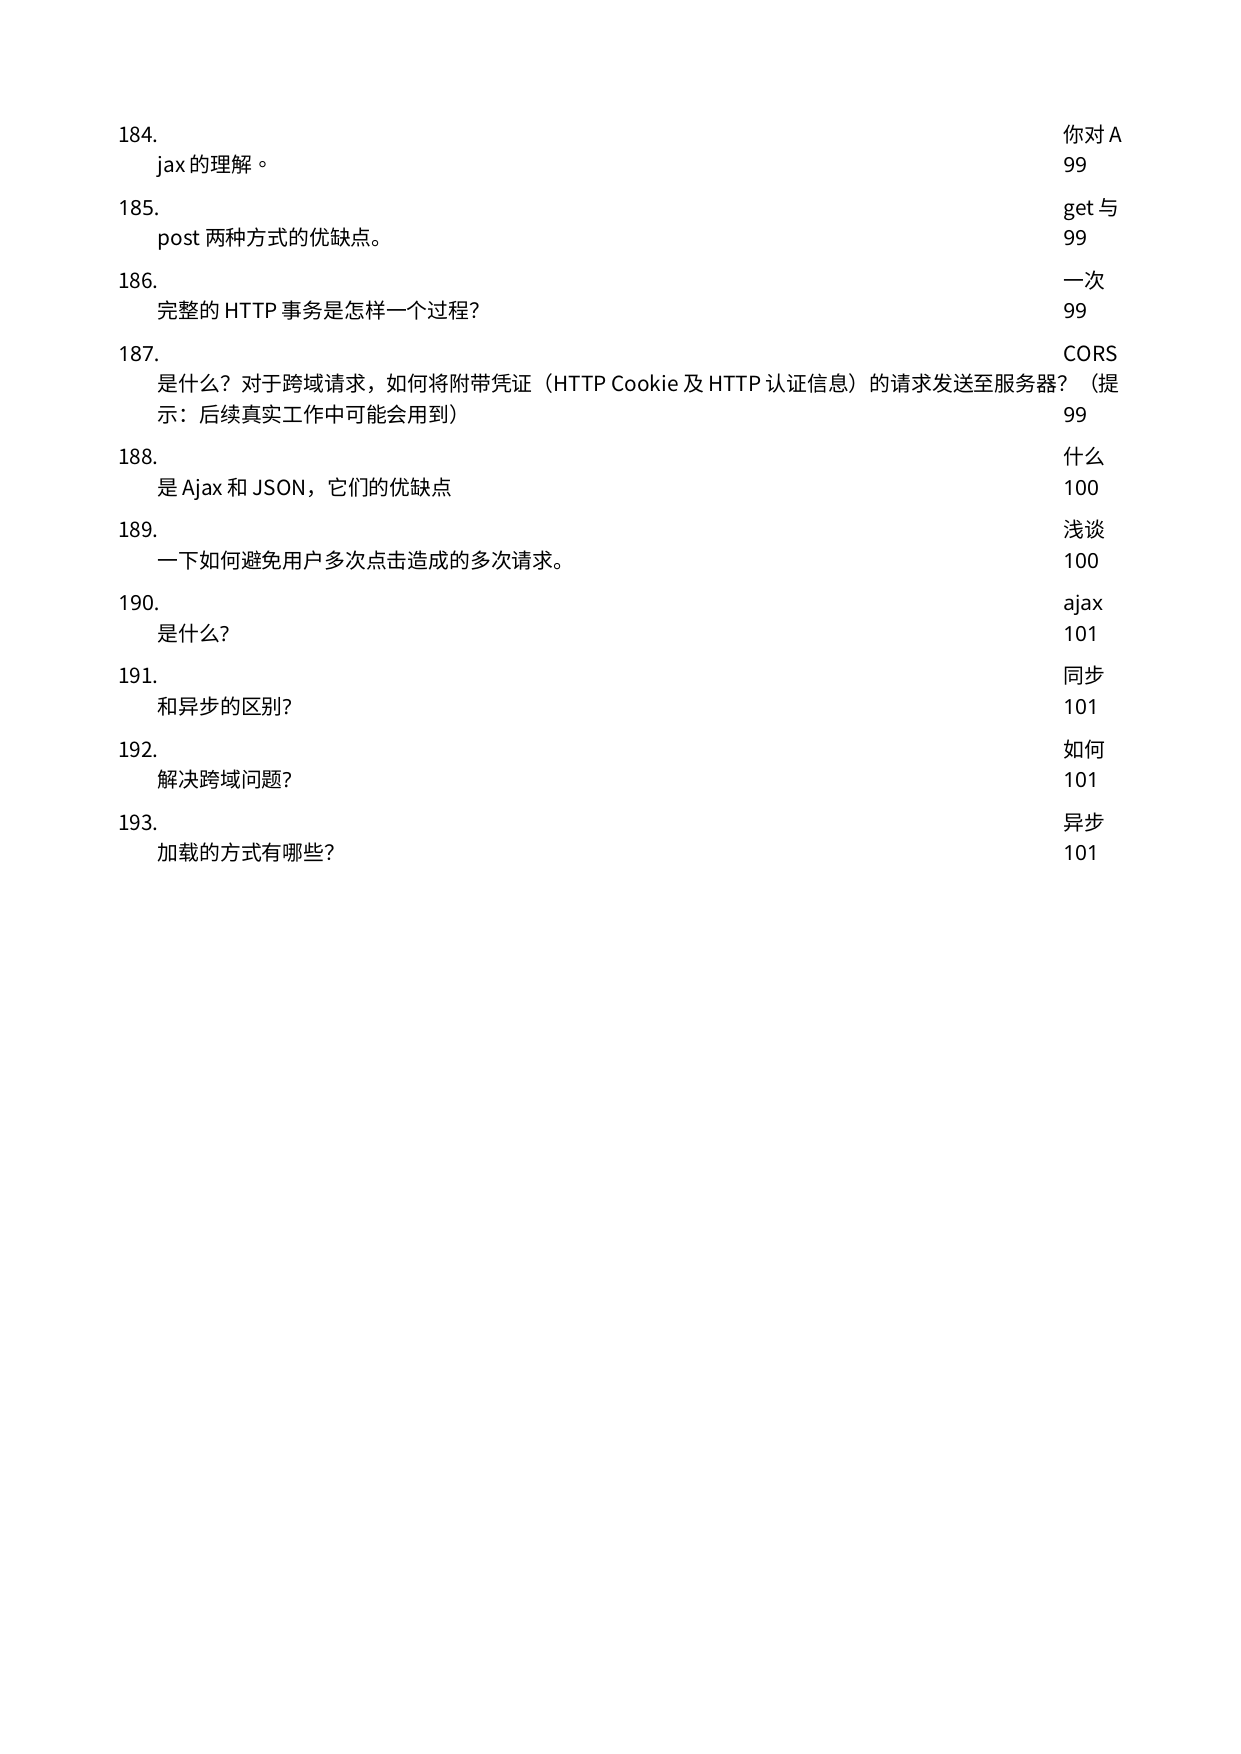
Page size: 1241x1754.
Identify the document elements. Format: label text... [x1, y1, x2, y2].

list ajax是什么? 101 [118, 587, 1122, 647]
list get与post两种方式的优缺点。 99 [118, 191, 1122, 252]
list 如何解决跨域问题? 101 [118, 733, 1122, 793]
list 你对Ajax的理解。 99 [118, 118, 1122, 179]
list 什么是Ajax和JSON，它们的优缺点 100 [118, 441, 1122, 501]
list 同步和异步的区别? 101 [118, 660, 1122, 720]
list 异步加载的方式有哪些？ 101 [118, 806, 1122, 866]
list 一次完整的HTTP事务是怎样一个过程？ 99 [118, 264, 1122, 325]
list 浅谈一下如何避免用户多次点击造成的多次请求。 100 [118, 514, 1122, 574]
list CORS是什么？对于跨域请求，如何将附带凭证（HTTP Cookie及HTTP认证信息）的请求发送至服务器？（提示：后续真实工作中可能会用到） 99 [118, 337, 1122, 428]
